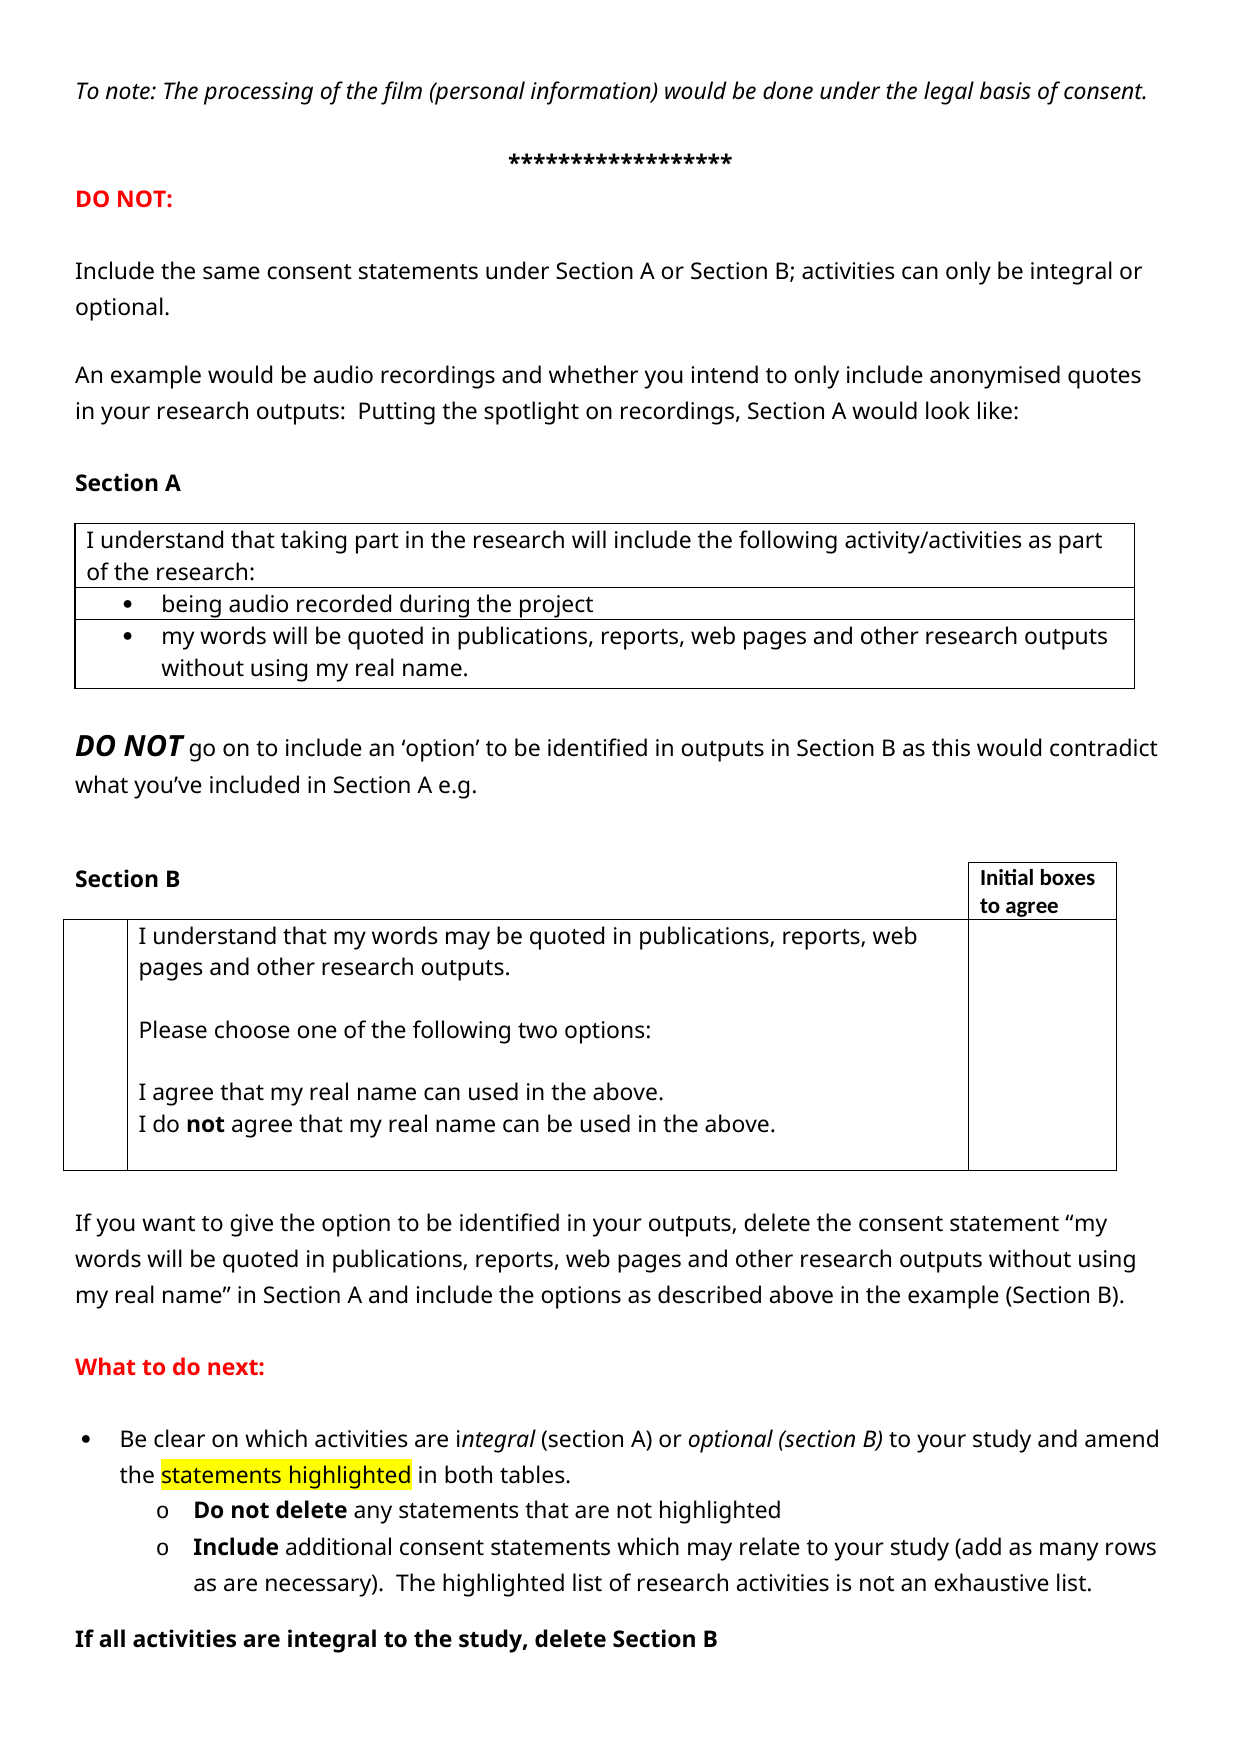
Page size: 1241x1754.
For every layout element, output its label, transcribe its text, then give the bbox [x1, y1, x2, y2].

table_cell I understand that my words may be quoted in publications, reports, web pages and other research outputs. Please choose one of the following two options: I agree that my real name can used in the above. I do not agree that my real name can be used in the above. [128, 920, 968, 1170]
list Include the same consent statements under Section A or Section B; activities can only be integral or optional. [75, 255, 1165, 322]
table_cell [64, 920, 127, 1170]
list Include additional consent statements which may relate to your study (add as many rows as are necessary). The highlighted list of research activities is not an exhaustive list. [156, 1531, 1165, 1598]
list To note: The processing of the film (personal information) would be done under the legal basis of consent. [75, 75, 1165, 106]
list Section A [75, 467, 1165, 498]
list What to do next: [75, 1351, 1165, 1382]
table_header I understand that taking part in the research will include the following activity/activities as part of the research: [76, 524, 1134, 587]
list ****************** [75, 147, 1165, 178]
list DO NOT: [75, 183, 1165, 214]
text If all activities are integral to the study, delete Section B [75, 1623, 1165, 1654]
table_cell my words will be quoted in publications, reports, web pages and other research outputs without using my real name. [76, 620, 1134, 688]
list An example would be audio recordings and whether you intend to only include anonymised quotes in your research outputs: Putting the spotlight on recordings, Section A would look like: [75, 359, 1165, 426]
list Do not delete any statements that are not highlighted [156, 1494, 1165, 1526]
list Do not go on to include an ‘option’ to be identified in outputs in Section B as this would contradict what you’ve included in Section A e.g. [75, 725, 1165, 800]
table_cell being audio recorded during the project [76, 588, 1134, 619]
table_header Section B [64, 862, 968, 919]
list If you want to give the option to be identified in your outputs, delete the consent statement “my words will be quoted in publications, reports, web pages and other research outputs without using my real name” in Section A and include the options as described above in the example (Section B). [75, 1207, 1165, 1310]
table_cell [969, 920, 1116, 1170]
list Be clear on which activities are integral (section A) or optional (section B) to your study and amend the statements highlighted in both tables. [82, 1423, 1165, 1490]
table_header Initial boxes to agree [969, 863, 1116, 919]
